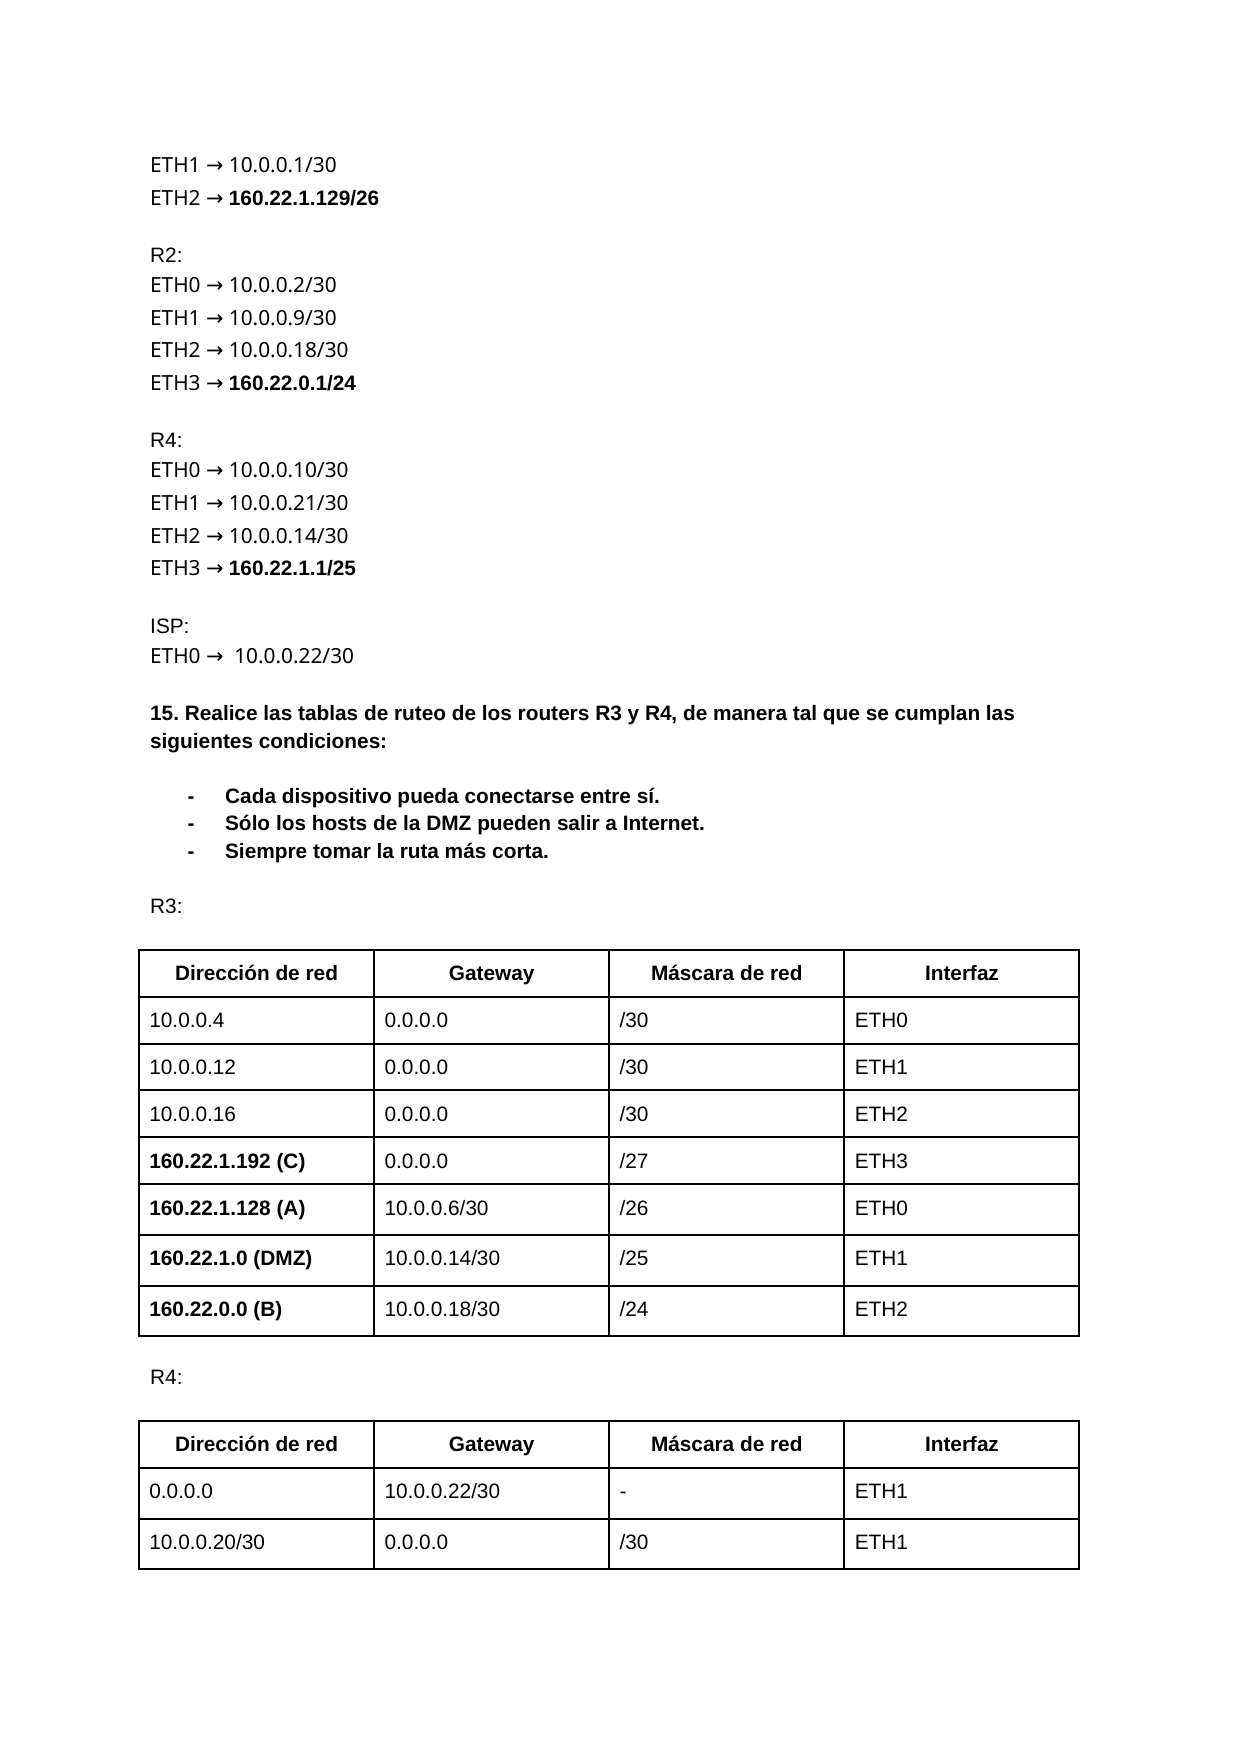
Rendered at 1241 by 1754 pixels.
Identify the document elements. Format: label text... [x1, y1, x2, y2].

text ETH0 → 10.0.0.22/30 [150, 641, 1090, 669]
table_header Dirección de red [140, 1422, 373, 1467]
table_cell 10.0.0.16 [140, 1091, 373, 1136]
table_cell /30 [610, 998, 843, 1042]
text ETH2 → 160.22.1.129/26 [150, 183, 1090, 211]
table_cell ETH1 [845, 1469, 1078, 1517]
text ETH2 → 10.0.0.18/30 [150, 335, 1090, 364]
table_cell 160.22.1.0 (DMZ) [140, 1236, 373, 1284]
table_cell /30 [610, 1045, 843, 1089]
table_cell 0.0.0.0 [375, 1520, 608, 1568]
text ETH0 → 10.0.0.2/30 [150, 270, 1090, 299]
table_cell 10.0.0.20/30 [140, 1520, 373, 1568]
table_cell 10.0.0.22/30 [375, 1469, 608, 1517]
table_header Máscara de red [610, 951, 843, 996]
text R2: [150, 243, 1090, 267]
text ETH3 → 160.22.0.1/24 [150, 368, 1090, 396]
table_header Máscara de red [610, 1422, 843, 1467]
table_cell 0.0.0.0 [375, 1091, 608, 1136]
table_cell ETH3 [845, 1138, 1078, 1183]
table_cell - [610, 1469, 843, 1517]
text ETH3 → 160.22.1.1/25 [150, 553, 1090, 582]
list Siempre tomar la ruta más corta. [187, 839, 1090, 863]
table_cell 10.0.0.14/30 [375, 1236, 608, 1284]
text ETH2 → 10.0.0.14/30 [150, 521, 1090, 549]
table_cell ETH0 [845, 1185, 1078, 1234]
table_cell 0.0.0.0 [375, 998, 608, 1042]
table_header Interfaz [845, 1422, 1078, 1467]
table_header Dirección de red [140, 951, 373, 996]
table_header Interfaz [845, 951, 1078, 996]
table_cell ETH1 [845, 1520, 1078, 1568]
table_header Gateway [375, 951, 608, 996]
list Cada dispositivo pueda conectarse entre sí. [187, 784, 1090, 808]
table_header Gateway [375, 1422, 608, 1467]
table_cell /26 [610, 1185, 843, 1234]
text ETH0 → 10.0.0.10/30 [150, 456, 1090, 484]
table_cell /30 [610, 1091, 843, 1136]
text ETH1 → 10.0.0.1/30 [150, 150, 1090, 178]
table_cell ETH0 [845, 998, 1078, 1042]
table_cell 0.0.0.0 [375, 1045, 608, 1089]
table_cell ETH2 [845, 1287, 1078, 1335]
table_cell /25 [610, 1236, 843, 1284]
table_cell 160.22.0.0 (B) [140, 1287, 373, 1335]
table_cell /30 [610, 1520, 843, 1568]
table_cell 160.22.1.192 (C) [140, 1138, 373, 1183]
text R4: [150, 1365, 1090, 1389]
list Sólo los hosts de la DMZ pueden salir a Internet. [187, 811, 1090, 835]
text R4: [150, 428, 1090, 452]
table_cell 10.0.0.4 [140, 998, 373, 1042]
text 15. Realice las tablas de ruteo de los routers R3 y R4, de manera tal que se cumplan las siguientes condiciones: [150, 701, 1090, 753]
table_cell /24 [610, 1287, 843, 1335]
table_cell ETH1 [845, 1045, 1078, 1089]
table_cell ETH1 [845, 1236, 1078, 1284]
text R3: [150, 894, 1090, 918]
table_cell /27 [610, 1138, 843, 1183]
table_cell ETH2 [845, 1091, 1078, 1136]
text ISP: [150, 613, 1090, 637]
table_cell 10.0.0.12 [140, 1045, 373, 1089]
text ETH1 → 10.0.0.21/30 [150, 488, 1090, 517]
table_cell 0.0.0.0 [375, 1138, 608, 1183]
table_cell 160.22.1.128 (A) [140, 1185, 373, 1234]
table_cell 10.0.0.6/30 [375, 1185, 608, 1234]
table_cell 10.0.0.18/30 [375, 1287, 608, 1335]
table_cell 0.0.0.0 [140, 1469, 373, 1517]
text ETH1 → 10.0.0.9/30 [150, 303, 1090, 331]
